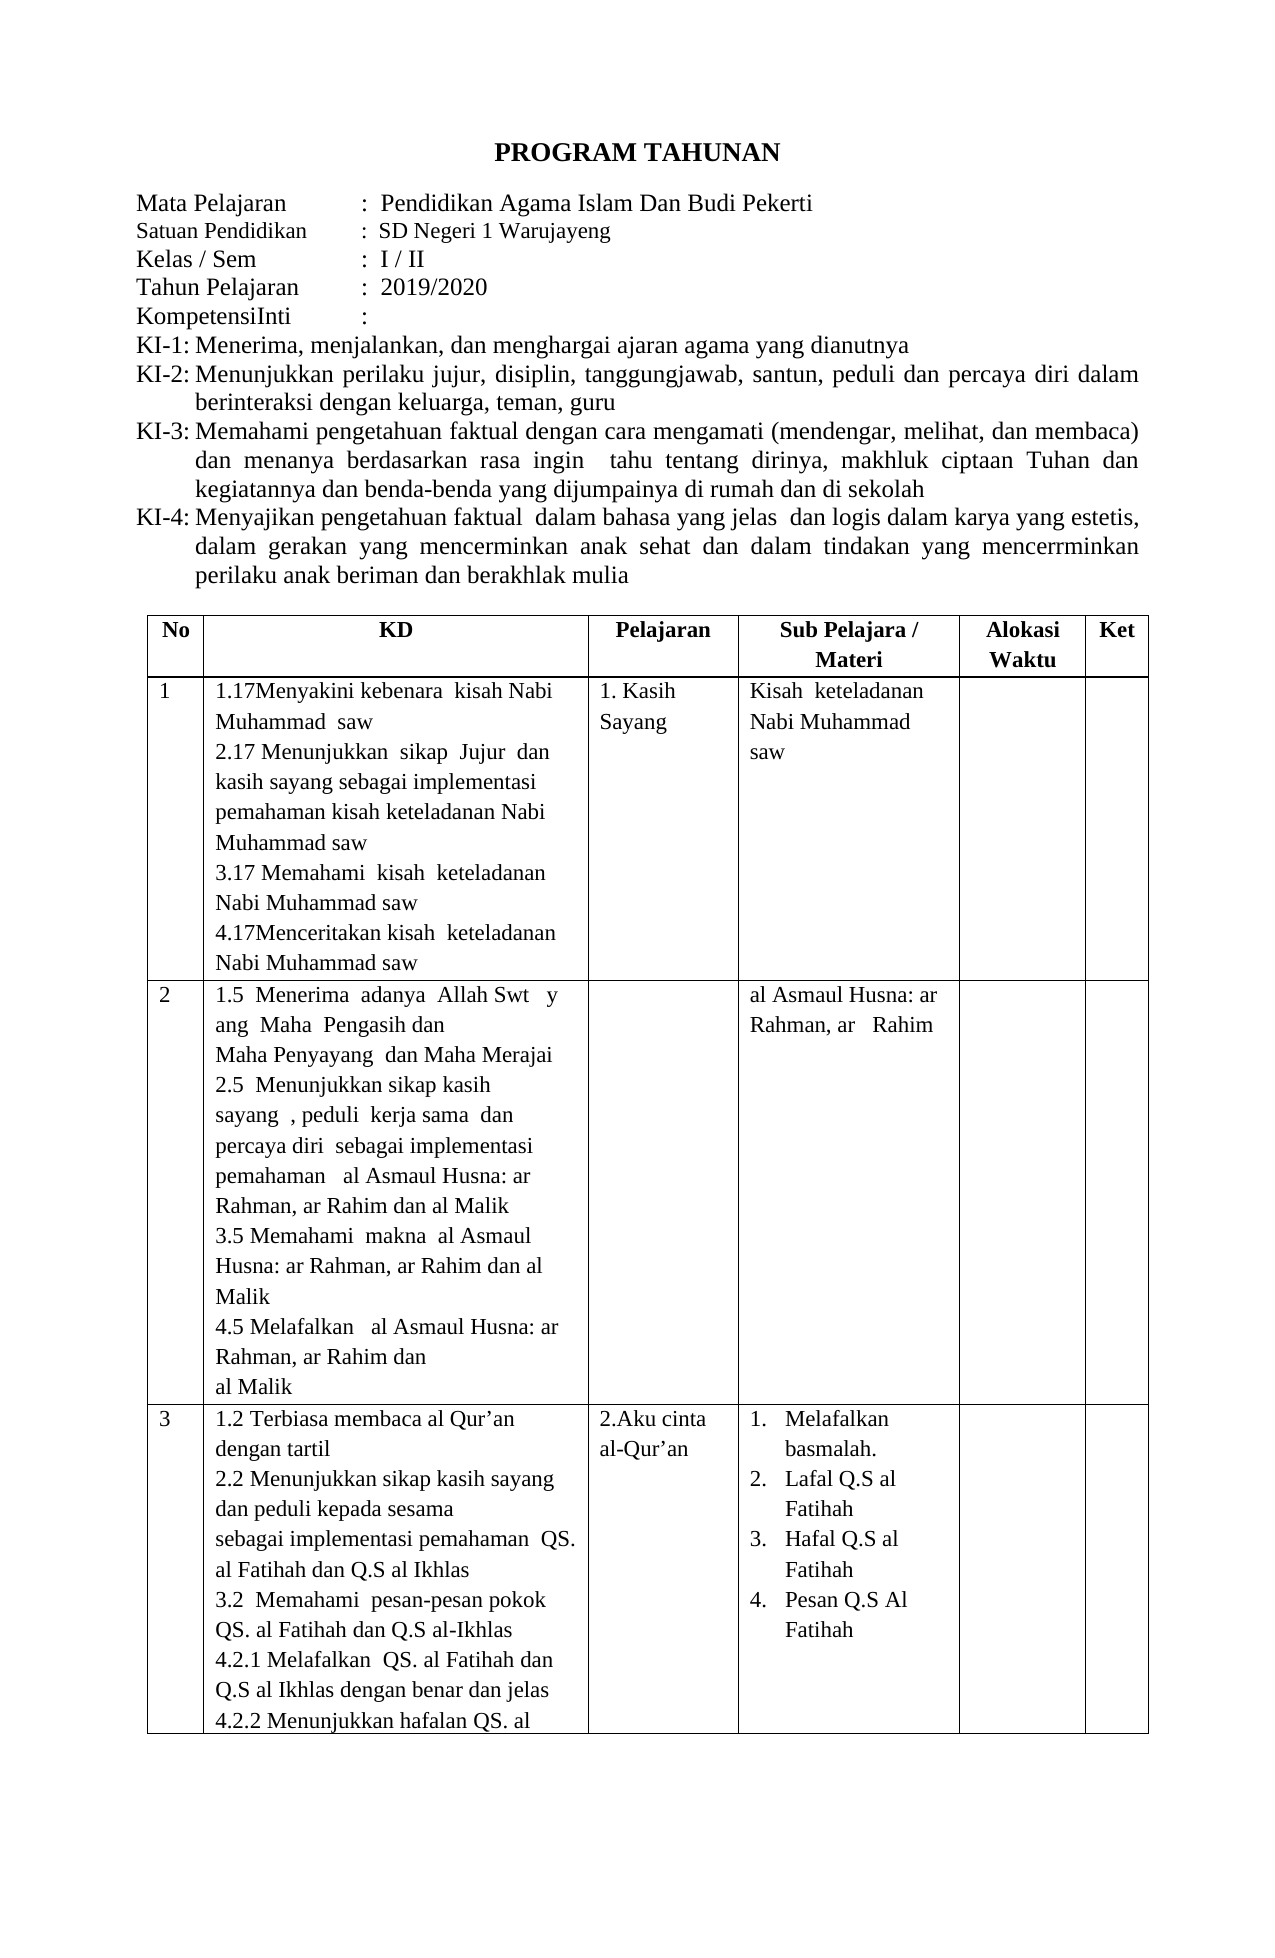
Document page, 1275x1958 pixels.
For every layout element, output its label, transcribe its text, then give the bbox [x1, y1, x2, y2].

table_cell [589, 1405, 738, 1733]
text Mata Pelajaran : Pendidikan Agama Islam Dan Budi Pekerti [136, 188, 1139, 217]
list Menerima, menjalankan, dan menghargai ajaran agama yang dianutnya [136, 330, 1140, 359]
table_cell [739, 1405, 959, 1733]
text Tahun Pelajaran : 2019/2020 [136, 272, 1139, 301]
list Memahami pengetahuan faktual dengan cara mengamati (mendengar, melihat, dan membaca) dan menanya berdasarkan rasa ingin tahu tentang dirinya, makhluk ciptaan Tuhan dan kegiatannya dan benda-benda yang dijumpainya di rumah dan di sekolah [136, 416, 1140, 502]
table_cell 1 [148, 678, 203, 979]
table_cell 1. Kasih Sayang [589, 678, 738, 979]
text Satuan Pendidikan : SD Negeri 1 Warujayeng [136, 217, 1139, 244]
text KompetensiInti : [136, 301, 1139, 330]
table_cell 3 [148, 1405, 203, 1733]
table_cell [1086, 678, 1148, 979]
table_cell [589, 981, 738, 1403]
table_cell al Asmaul Husna: ar Rahman, ar Rahim [739, 981, 959, 1403]
table_cell [960, 981, 1085, 1403]
table_header Sub Pelajara / Materi [739, 616, 959, 676]
table_header Pelajaran [589, 616, 738, 676]
list Menunjukkan perilaku jujur, disiplin, tanggungjawab, santun, peduli dan percaya diri dalam berinteraksi dengan keluarga, teman, guru [136, 359, 1140, 416]
table_cell 1.5 Menerima adanya Allah Swt y ang Maha Pengasih dan Maha Penyayang dan Maha Merajai 2.5 Menunjukkan sikap kasih sayang , peduli kerja sama dan percaya diri sebagai implementasi pemahaman al Asmaul Husna: ar Rahman, ar Rahim dan al Malik 3.5 Memahami makna al Asmaul Husna: ar Rahman, ar Rahim dan al Malik 4.5 Melafalkan al Asmaul Husna: ar Rahman, ar Rahim dan al Malik [204, 981, 588, 1403]
table_cell [1086, 981, 1148, 1403]
table_header KD [204, 616, 588, 676]
text PROGRAM TAHUNAN [136, 136, 1139, 167]
list Menyajikan pengetahuan faktual dalam bahasa yang jelas dan logis dalam karya yang estetis, dalam gerakan yang mencerminkan anak sehat dan dalam tindakan yang mencerrminkan perilaku anak beriman dan berakhlak mulia [136, 502, 1140, 589]
table_cell [1086, 1405, 1148, 1733]
table_cell 2 [148, 981, 203, 1403]
table_cell Kisah keteladanan Nabi Muhammad saw [739, 678, 959, 979]
table_header No [148, 616, 203, 676]
table_header Alokasi Waktu [960, 616, 1085, 676]
table_cell 1.17Menyakini kebenara kisah Nabi Muhammad saw 2.17 Menunjukkan sikap Jujur dan kasih sayang sebagai implementasi pemahaman kisah keteladanan Nabi Muhammad saw 3.17 Memahami kisah keteladanan Nabi Muhammad saw 4.17Menceritakan kisah keteladanan Nabi Muhammad saw [204, 678, 588, 979]
table_cell [960, 1405, 1085, 1733]
text Kelas / Sem : I / II [136, 244, 1139, 272]
table_header Ket [1086, 616, 1148, 676]
table_cell [960, 678, 1085, 979]
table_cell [204, 1405, 588, 1733]
